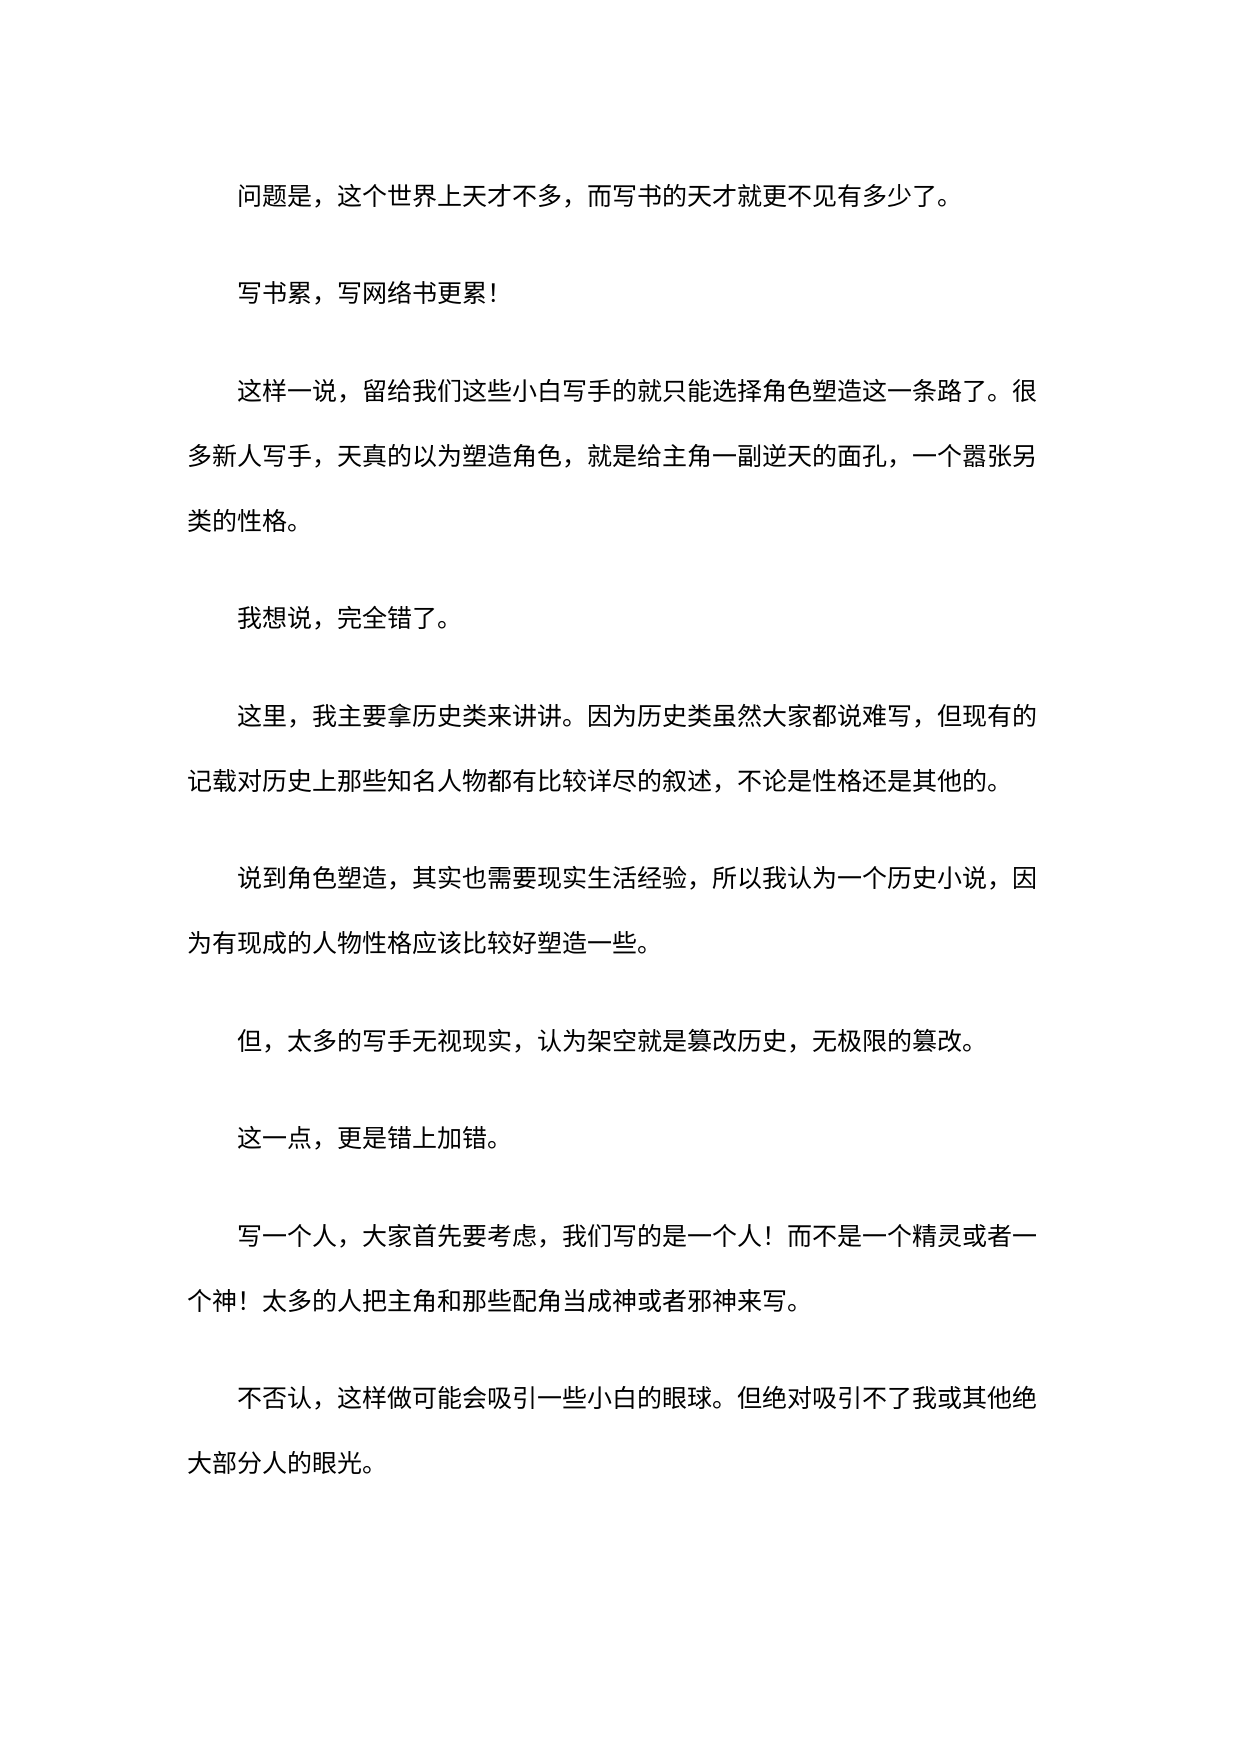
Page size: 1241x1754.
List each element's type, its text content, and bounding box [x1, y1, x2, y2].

text 这里，我主要拿历史类来讲讲。因为历史类虽然大家都说难写，但现有的记载对历史上那些知名人物都有比较详尽的叙述，不论是性格还是其他的。 [187, 682, 1053, 812]
text 但，太多的写手无视现实，认为架空就是篡改历史，无极限的篡改。 [187, 1007, 1053, 1072]
text 问题是，这个世界上天才不多，而写书的天才就更不见有多少了。 [187, 162, 1053, 227]
text 这一点，更是错上加错。 [187, 1104, 1053, 1169]
text 我想说，完全错了。 [187, 584, 1053, 649]
text 不否认，这样做可能会吸引一些小白的眼球。但绝对吸引不了我或其他绝大部分人的眼光。 [187, 1364, 1053, 1494]
text 写书累，写网络书更累！ [187, 259, 1053, 324]
text 说到角色塑造，其实也需要现实生活经验，所以我认为一个历史小说，因为有现成的人物性格应该比较好塑造一些。 [187, 844, 1053, 974]
text 这样一说，留给我们这些小白写手的就只能选择角色塑造这一条路了。很多新人写手，天真的以为塑造角色，就是给主角一副逆天的面孔，一个嚣张另类的性格。 [187, 357, 1053, 552]
text 写一个人，大家首先要考虑，我们写的是一个人！而不是一个精灵或者一个神！太多的人把主角和那些配角当成神或者邪神来写。 [187, 1202, 1053, 1332]
